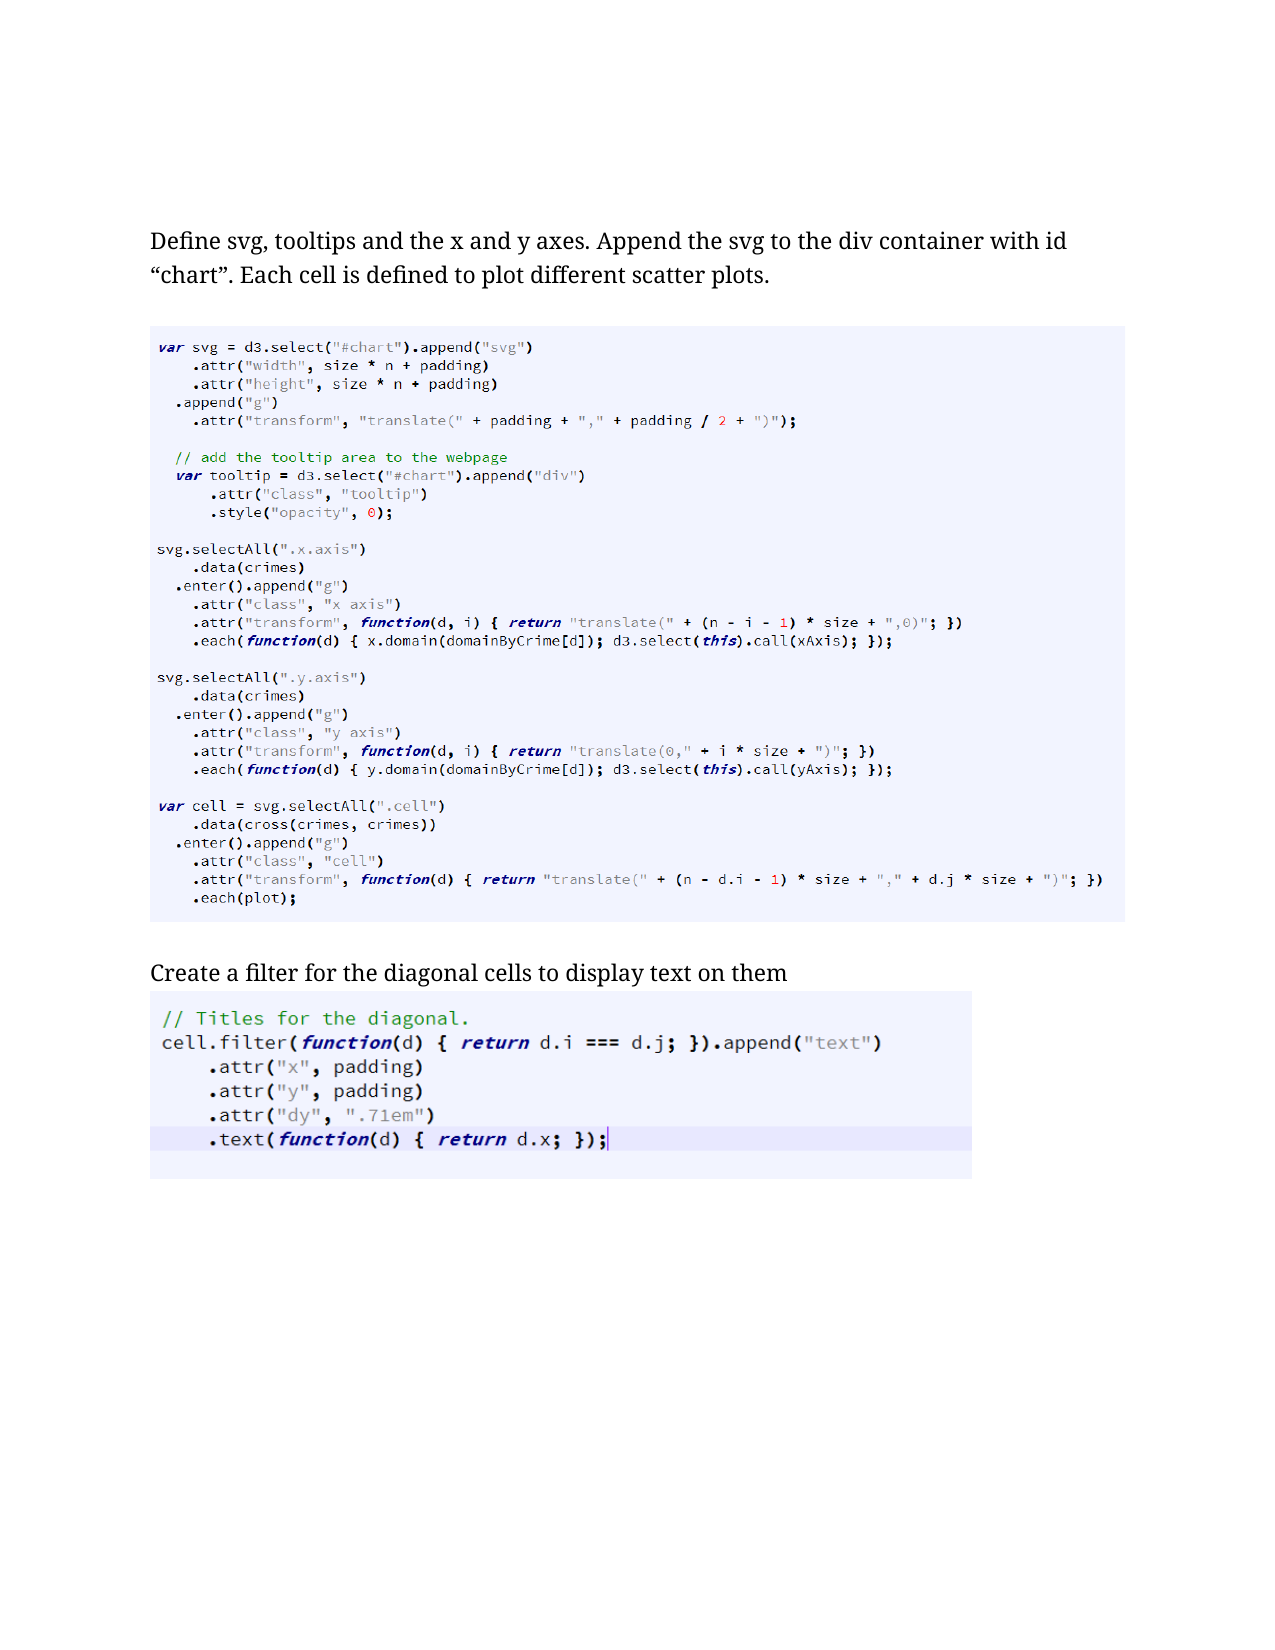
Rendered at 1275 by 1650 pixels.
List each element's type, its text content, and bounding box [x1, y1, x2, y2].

text Create a filter for the diagonal cells to display text on them [150, 957, 1125, 988]
picture [150, 326, 1125, 922]
text Define svg, tooltips and the x and y axes. Append the svg to the div container with id “chart”. Each cell is defined to plot different scatter plots. [150, 225, 1125, 290]
picture [150, 991, 972, 1179]
